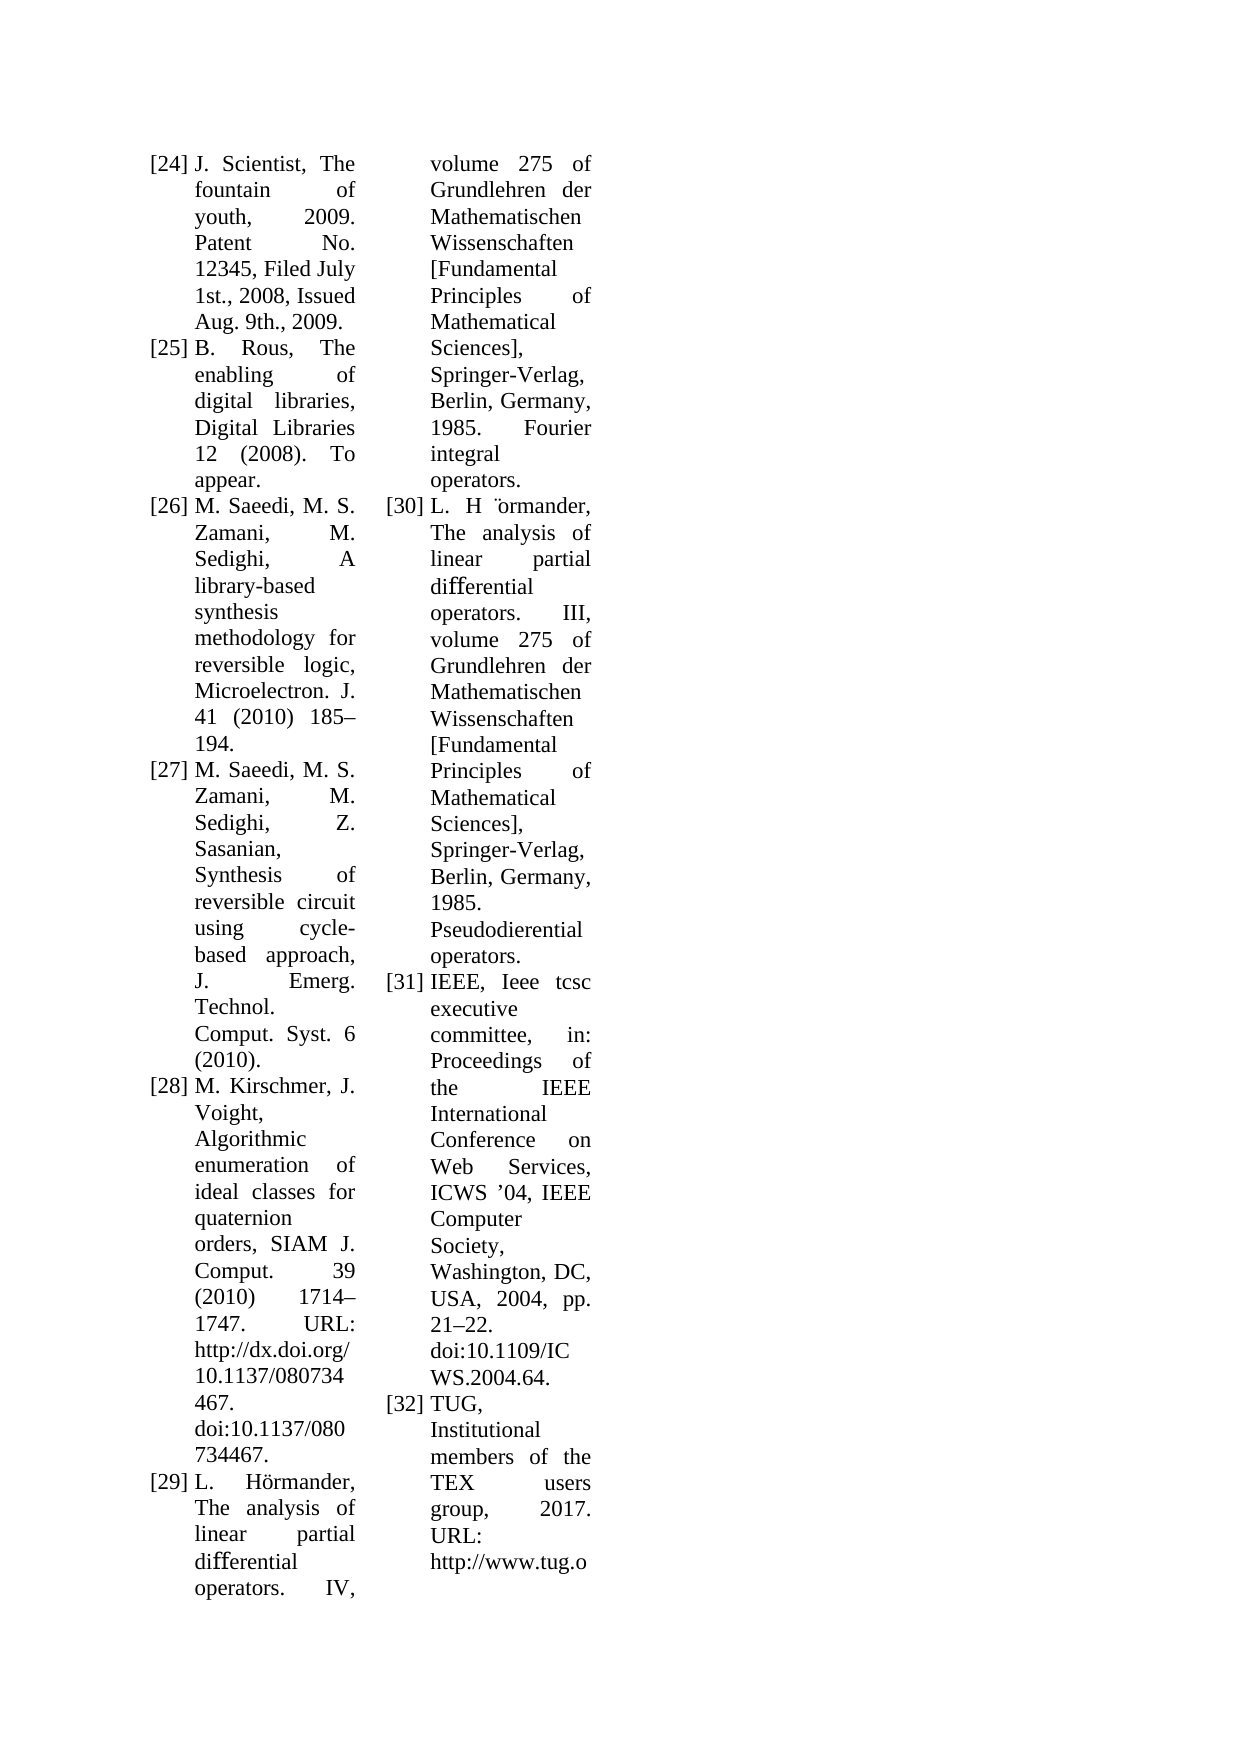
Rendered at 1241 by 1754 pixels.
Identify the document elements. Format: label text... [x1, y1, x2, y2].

text J. Scientist, The fountain of youth, 2009. Patent No. 12345, Filed July 1st., 2008, Issued Aug. 9th., 2009. [150, 150, 355, 334]
text TUG, Institutional members of the TEX users group, 2017. URL: http://www.tug.org/ instmem.html. [386, 1390, 591, 1574]
text L. Hörmander, The analysis of linear partial differential operators. IV, volume 275 of Grundlehren der Mathematischen Wissenschaften [Fundamental Principles of Mathematical Sciences], Springer-Verlag, Berlin, Germany, 1985. Fourier integral operators. [386, 150, 591, 493]
text M. Saeedi, M. S. Zamani, M. Sedighi, A library-based synthesis methodology for reversible logic, Microelectron. J. 41 (2010) 185–194. [150, 493, 355, 756]
text L. Hörmander, The analysis of linear partial differential operators. IV, volume 275 of Grundlehren der Mathematischen Wissenschaften [Fundamental Principles of Mathematical Sciences], Springer-Verlag, Berlin, Germany, 1985. Fourier integral operators. [150, 1468, 355, 1601]
text M. Kirschmer, J. Voight, Algorithmic enumeration of ideal classes for quaternion orders, SIAM J. Comput. 39 (2010) 1714–1747. URL: http://dx.doi.org/10.1137/080734467. doi:10.1137/080734467. [150, 1072, 355, 1468]
text IEEE, Ieee tcsc executive committee, in: Proceedings of the IEEE International Conference on Web Services, ICWS ’04, IEEE Computer Society, Washington, DC, USA, 2004, pp. 21–22. doi:10.1109/ICWS.2004.64. [386, 968, 591, 1390]
text L. H ̈ormander, The analysis of linear partial differential operators. III, volume 275 of Grundlehren der Mathematischen Wissenschaften [Fundamental Principles of Mathematical Sciences], Springer-Verlag, Berlin, Germany, 1985. Pseudodierential operators. [386, 493, 591, 968]
text B. Rous, The enabling of digital libraries, Digital Libraries 12 (2008). To appear. [150, 334, 355, 493]
text M. Saeedi, M. S. Zamani, M. Sedighi, Z. Sasanian, Synthesis of reversible circuit using cycle-based approach, J. Emerg. Technol. Comput. Syst. 6 (2010). [150, 756, 355, 1072]
